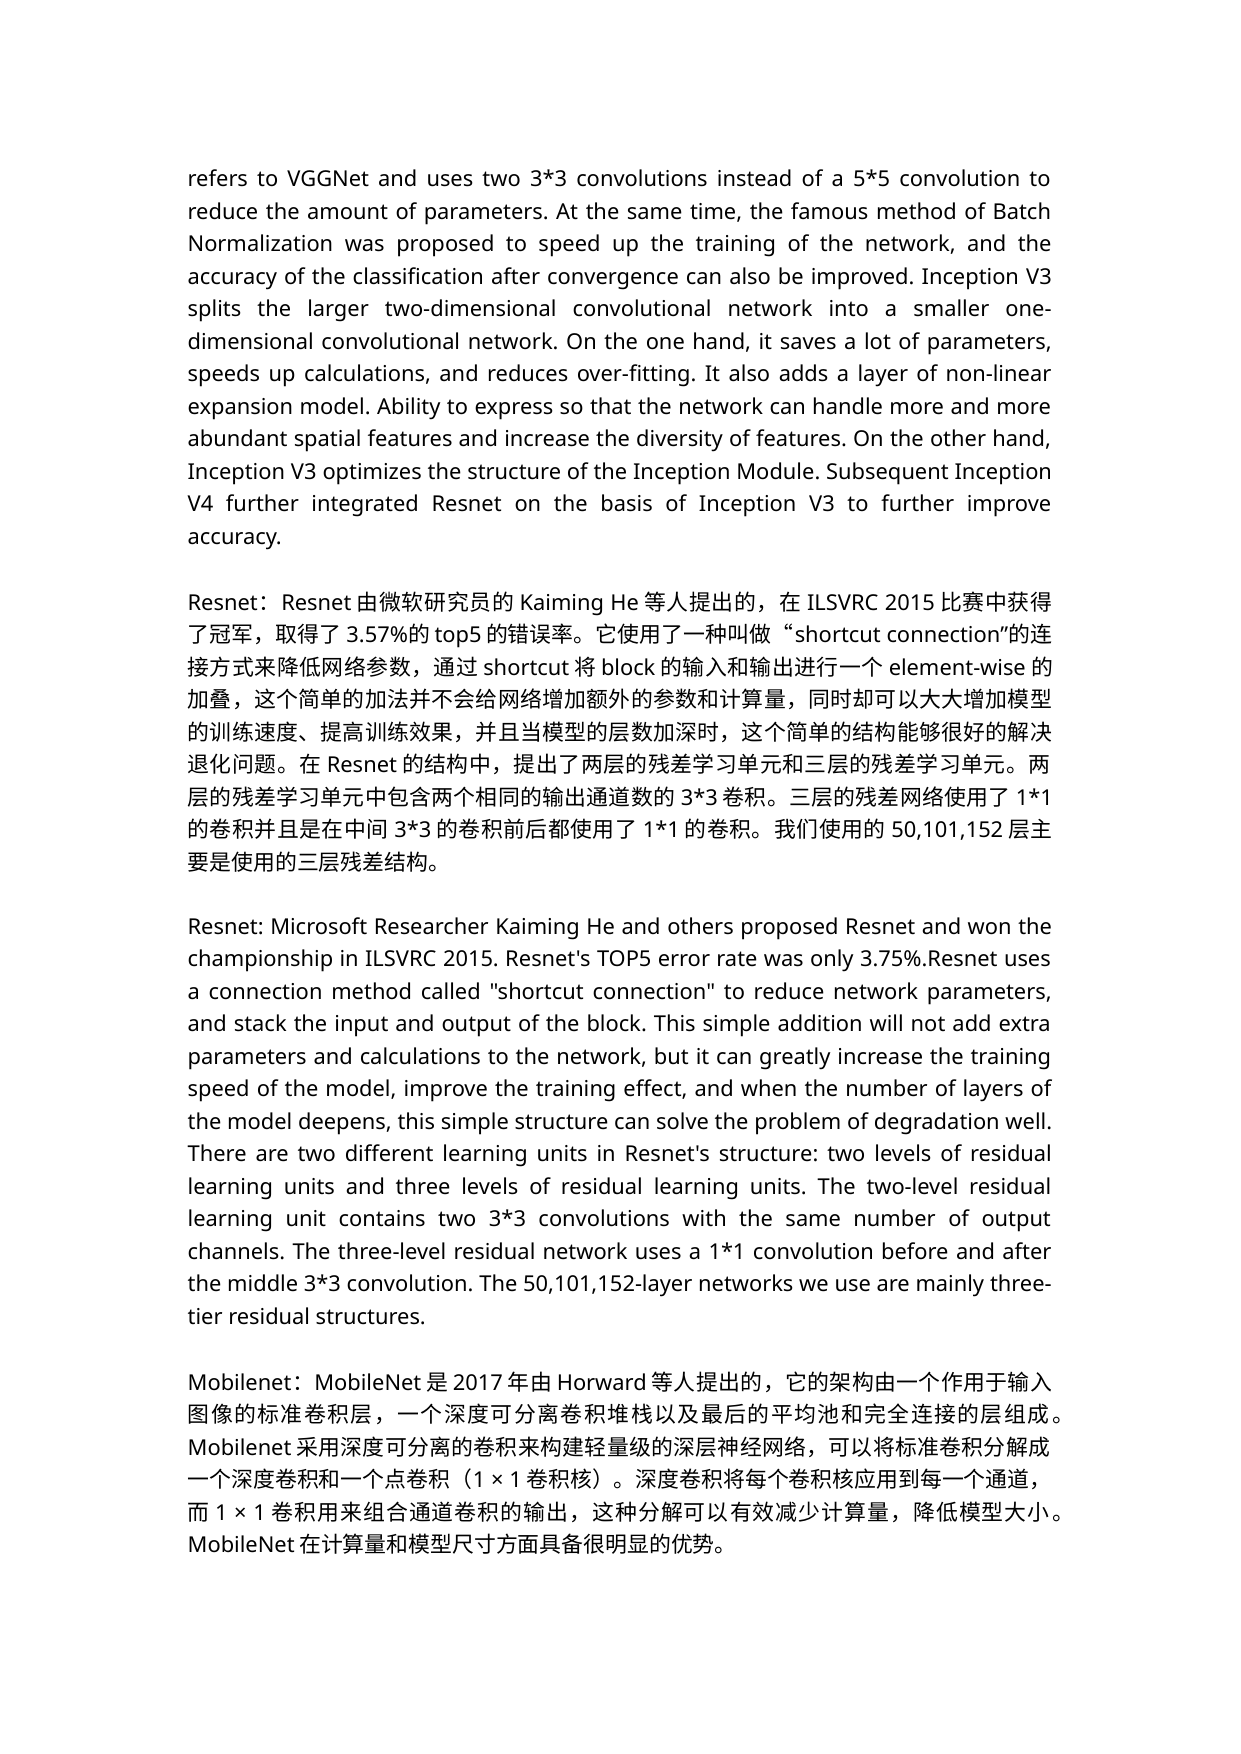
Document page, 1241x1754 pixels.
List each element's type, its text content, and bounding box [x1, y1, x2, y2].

text Resnet：Resnet由微软研究员的Kaiming He等人提出的，在ILSVRC 2015比赛中获得了冠军，取得了3.57%的top5的错误率。它使用了一种叫做“shortcut connection”的连接方式来降低网络参数，通过shortcut将block的输入和输出进行一个element-wise的加叠，这个简单的加法并不会给网络增加额外的参数和计算量，同时却可以大大增加模型的训练速度、提高训练效果，并且当模型的层数加深时，这个简单的结构能够很好的解决退化问题。在Resnet的结构中，提出了两层的残差学习单元和三层的残差学习单元。两层的残差学习单元中包含两个相同的输出通道数的3*3卷积。三层的残差网络使用了1*1的卷积并且是在中间3*3的卷积前后都使用了1*1的卷积。我们使用的50,101,152层主要是使用的三层残差结构。 [187, 584, 1053, 877]
text Resnet: Microsoft Researcher Kaiming He and others proposed Resnet and won the championship in ILSVRC 2015. Resnet's TOP5 error rate was only 3.75%.Resnet uses a connection method called "shortcut connection" to reduce network parameters, and stack the input and output of the block. This simple addition will not add extra parameters and calculations to the network, but it can greatly increase the training speed of the model, improve the training effect, and when the number of layers of the model deepens, this simple structure can solve the problem of degradation well. There are two different learning units in Resnet's structure: two levels of residual learning units and three levels of residual learning units. The two-level residual learning unit contains two 3*3 convolutions with the same number of output channels. The three-level residual network uses a 1*1 convolution before and after the middle 3*3 convolution. The 50,101,152-layer networks we use are mainly three-tier residual structures. [187, 909, 1053, 1332]
text Mobilenet：MobileNet是2017年由Horward等人提出的，它的架构由一个作用于输入图像的标准卷积层，一个深度可分离卷积堆栈以及最后的平均池和完全连接的层组成。Mobilenet采用深度可分离的卷积来构建轻量级的深层神经网络，可以将标准卷积分解成一个深度卷积和一个点卷积（1 × 1卷积核）。深度卷积将每个卷积核应用到每一个通道，而1 × 1卷积用来组合通道卷积的输出，这种分解可以有效减少计算量，降低模型大小。MobileNet在计算量和模型尺寸方面具备很明显的优势。 [187, 1364, 1053, 1559]
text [187, 162, 1053, 552]
